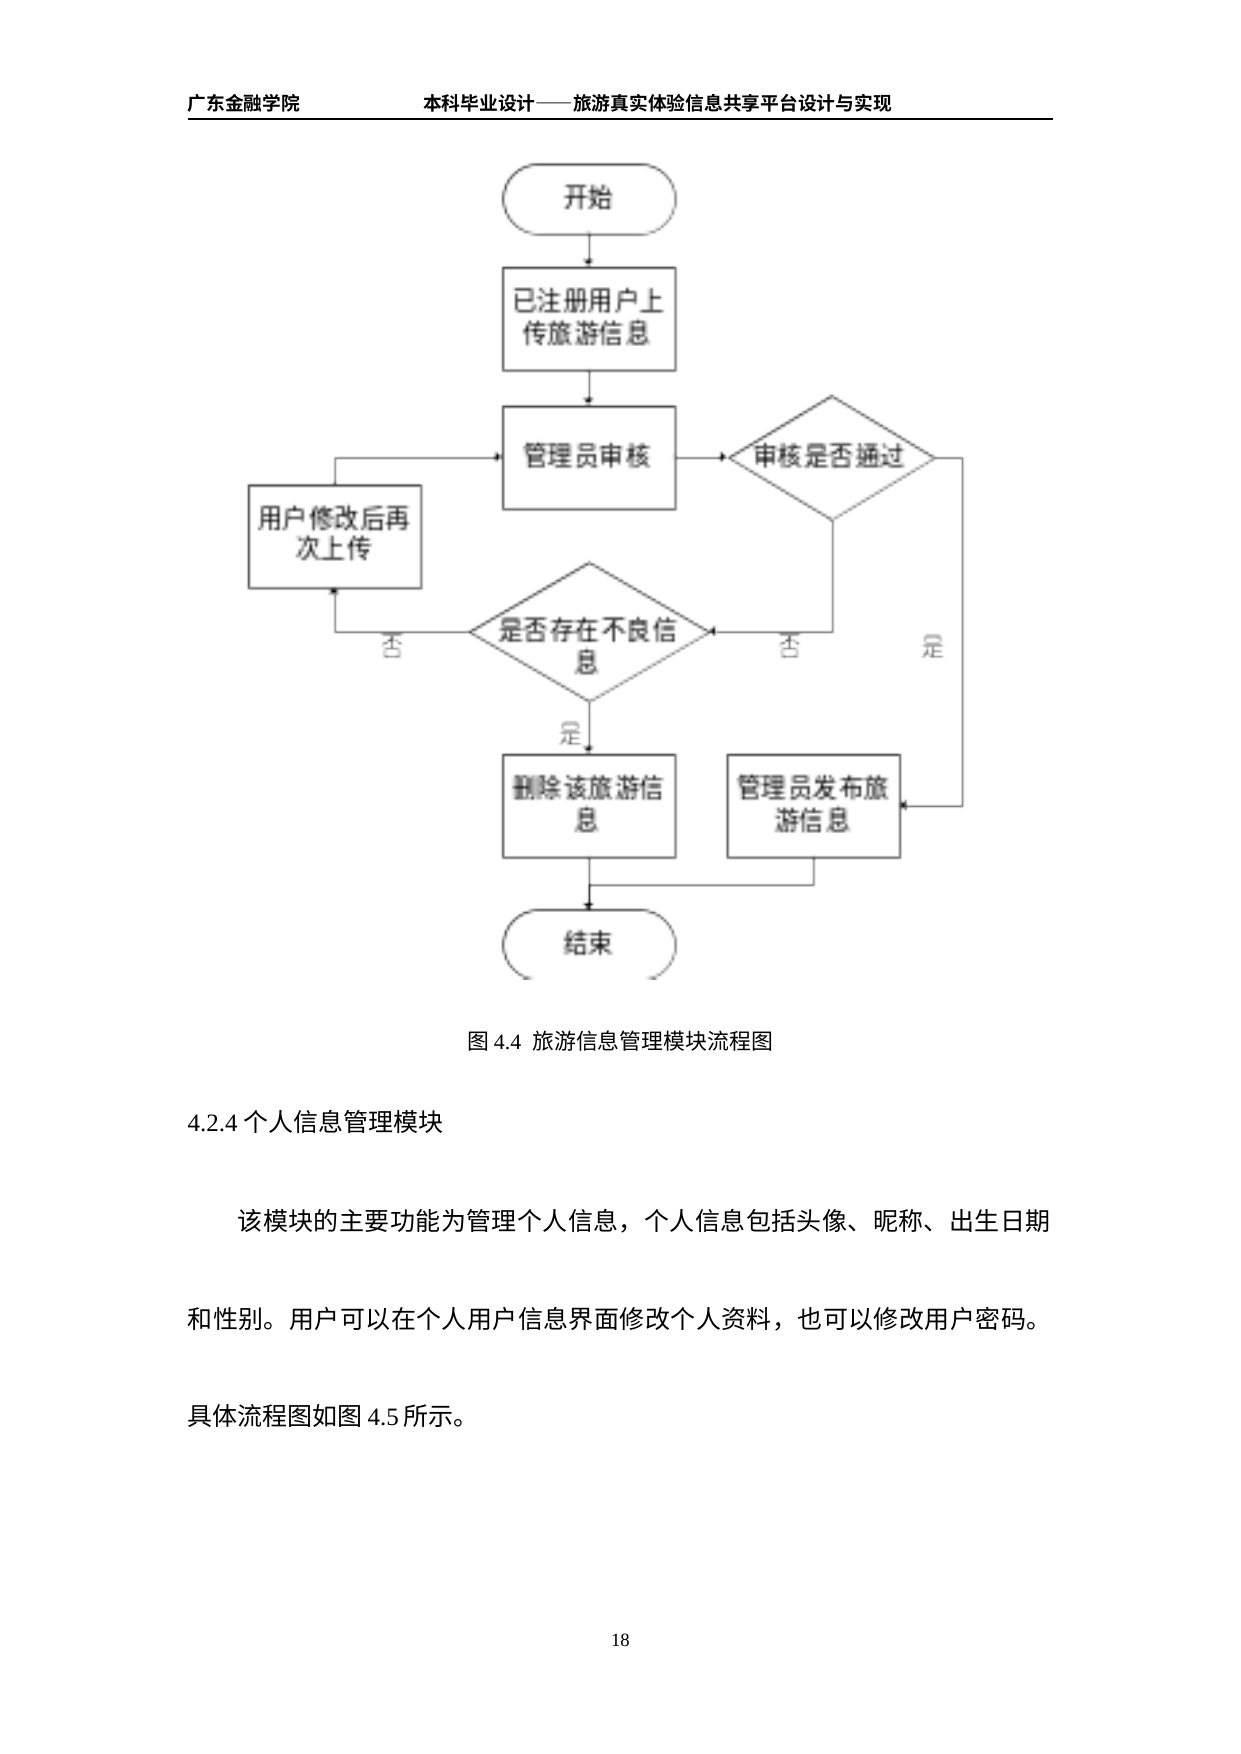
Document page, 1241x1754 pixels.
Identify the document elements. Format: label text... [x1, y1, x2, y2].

text 该模块的主要功能为管理个人信息，个人信息包括头像、昵称、出生日期和性别。用户可以在个人用户信息界面修改个人资料，也可以修改用户密码。具体流程图如图4.5所示。 [187, 1187, 1053, 1447]
text 图4.4 旅游信息管理模块流程图 [187, 1023, 1053, 1056]
text 4.2.4 个人信息管理模块 [187, 1088, 1053, 1153]
